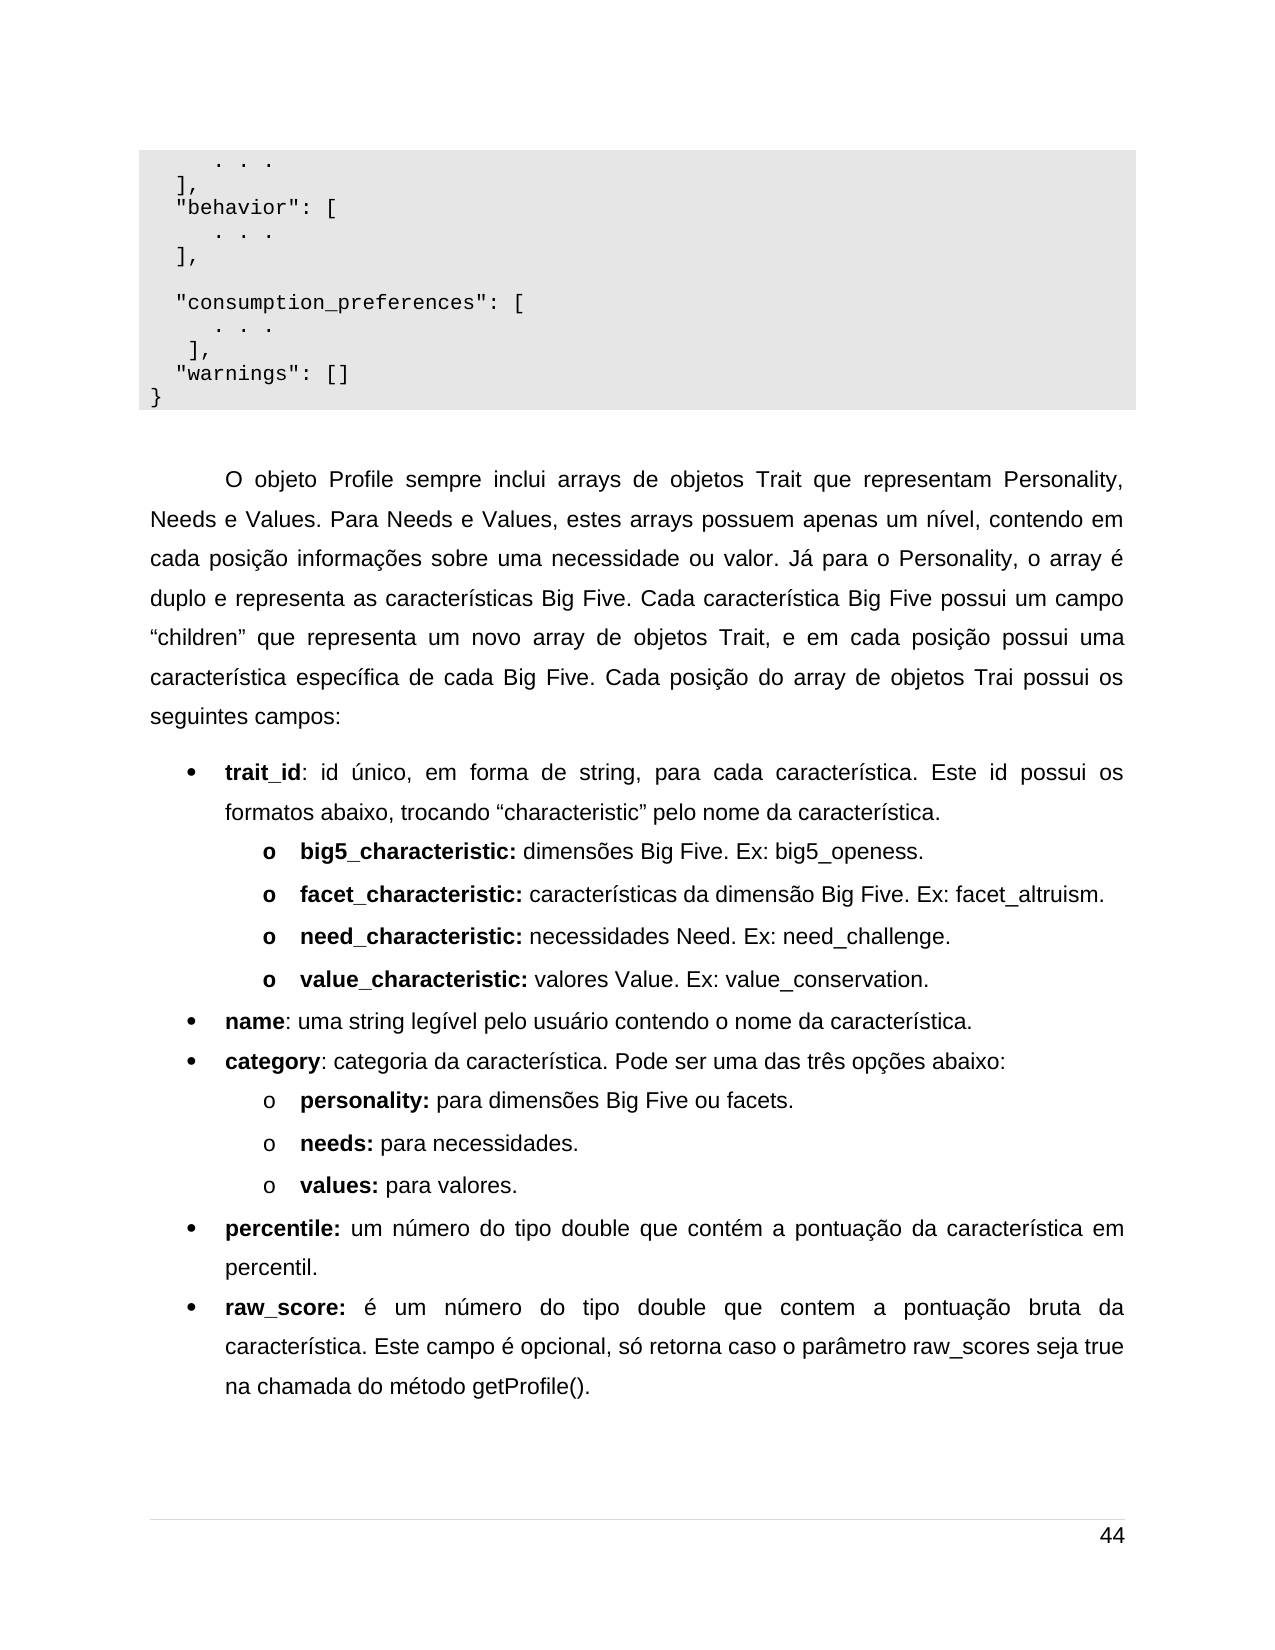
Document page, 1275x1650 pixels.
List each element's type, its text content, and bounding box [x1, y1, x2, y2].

list personality: para dimensões Big Five ou facets. [262, 1087, 1125, 1116]
list name: uma string legível pelo usuário contendo o nome da característica. [187, 1008, 1125, 1034]
list category: categoria da característica. Pode ser uma das três opções abaixo: [187, 1048, 1125, 1074]
list values: para valores. [262, 1172, 1125, 1201]
text O objeto Profile sempre inclui arrays de objetos Trait que representam Personality, Needs e Values. Para Needs e Values, estes arrays possuem apenas um nível, contendo em cada posição informações sobre uma necessidade ou valor. Já para o Personality, o array é duplo e representa as características Big Five. Cada característica Big Five possui um campo “children” que representa um novo array de objetos Trait, e em cada posição possui uma característica específica de cada Big Five. Cada posição do array de objetos Trai possui os seguintes campos: [150, 466, 1125, 729]
list need_characteristic: necessidades Need. Ex: need_challenge. [262, 923, 1125, 952]
list needs: para necessidades. [262, 1130, 1125, 1158]
list big5_characteristic: dimensões Big Five. Ex: big5_openess. [262, 838, 1125, 867]
list trait_id: id único, em forma de string, para cada característica. Este id possui os formatos abaixo, trocando “characteristic” pelo nome da característica. [187, 759, 1125, 825]
list percentile: um número do tipo double que contém a pontuação da característica em percentil. [187, 1215, 1125, 1281]
list facet_characteristic: características da dimensão Big Five. Ex: facet_altruism. [262, 881, 1125, 909]
list value_characteristic: valores Value. Ex: value_conservation. [262, 966, 1125, 994]
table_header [139, 150, 1136, 410]
list raw_score: é um número do tipo double que contem a pontuação bruta da característica. Este campo é opcional, só retorna caso o parâmetro raw_scores seja true na chamada do método getProfile(). [187, 1294, 1125, 1399]
